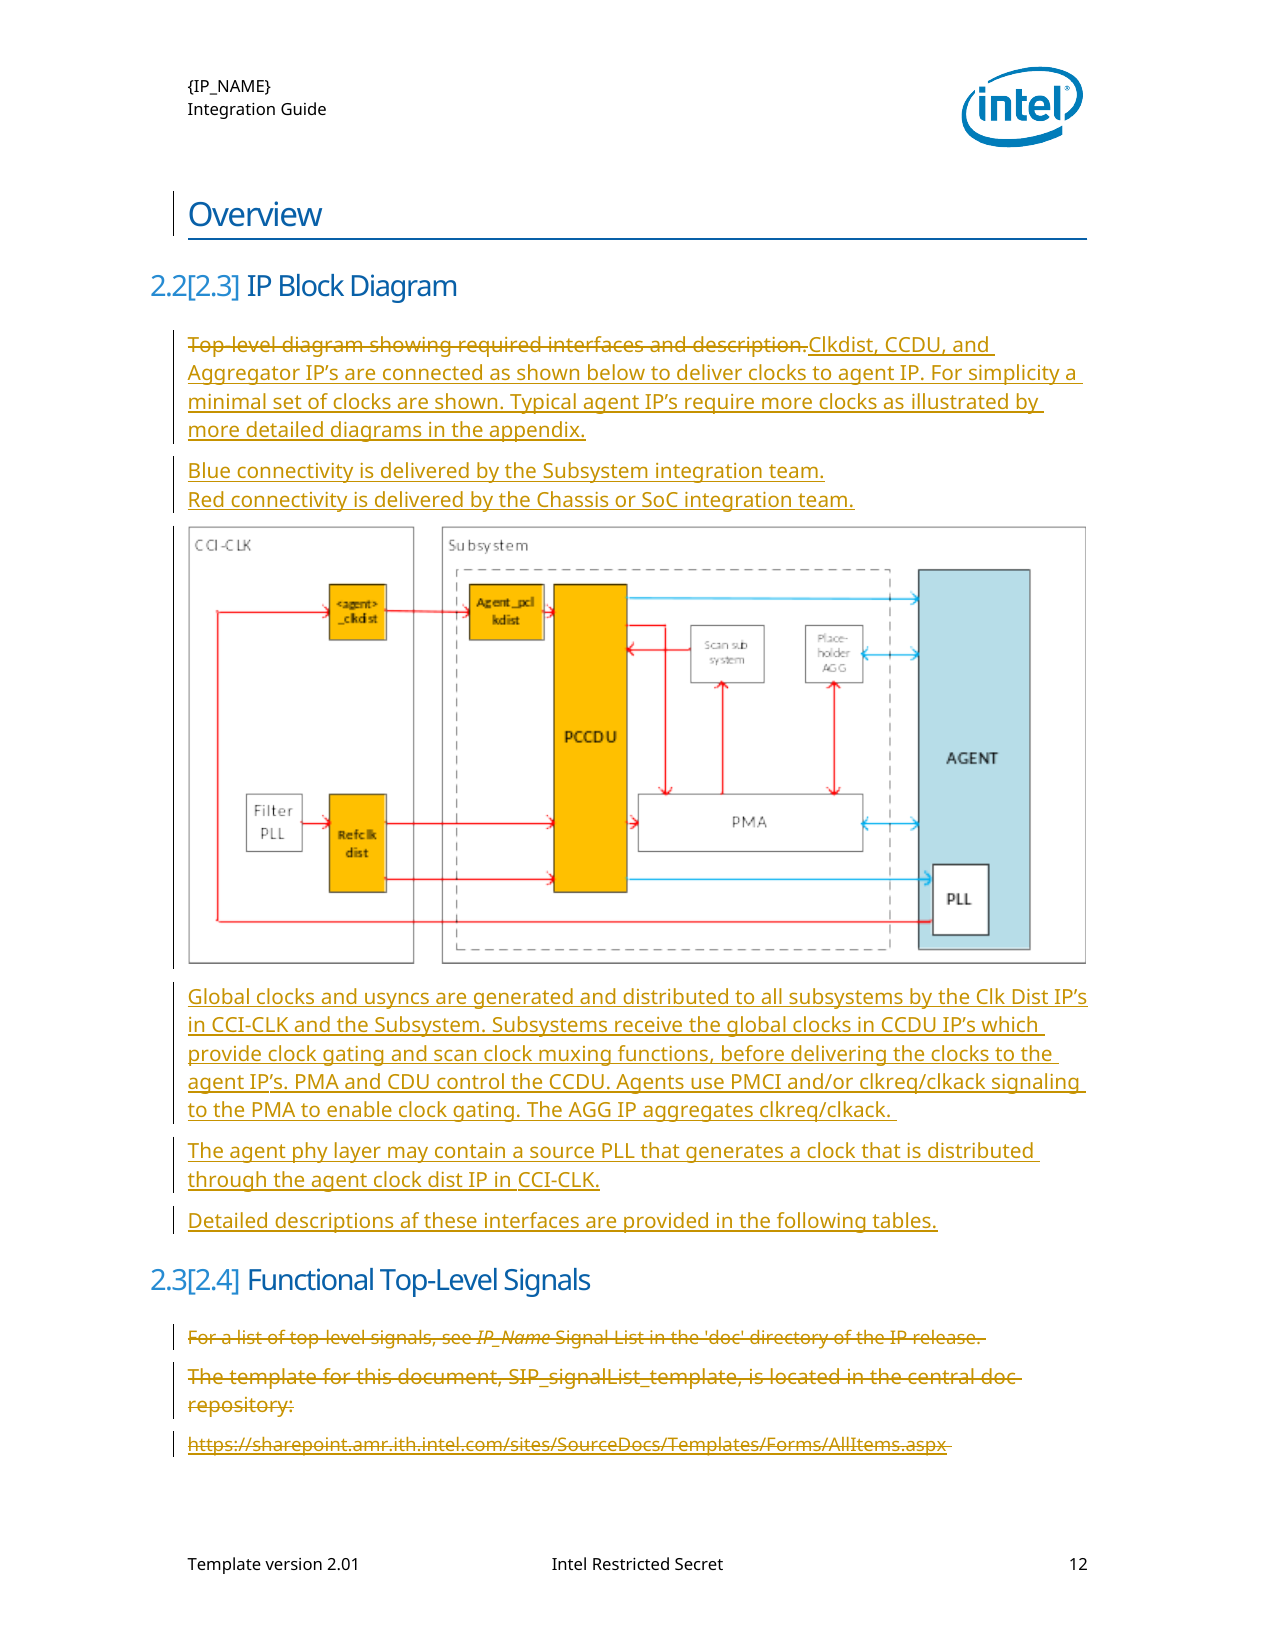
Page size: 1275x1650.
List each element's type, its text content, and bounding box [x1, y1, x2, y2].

subtitle Overview [187, 191, 1087, 240]
subtitle Functional Top-Level Signals [150, 1259, 1087, 1299]
picture [956, 56, 1088, 154]
subtitle IP Block Diagram [150, 265, 1087, 305]
